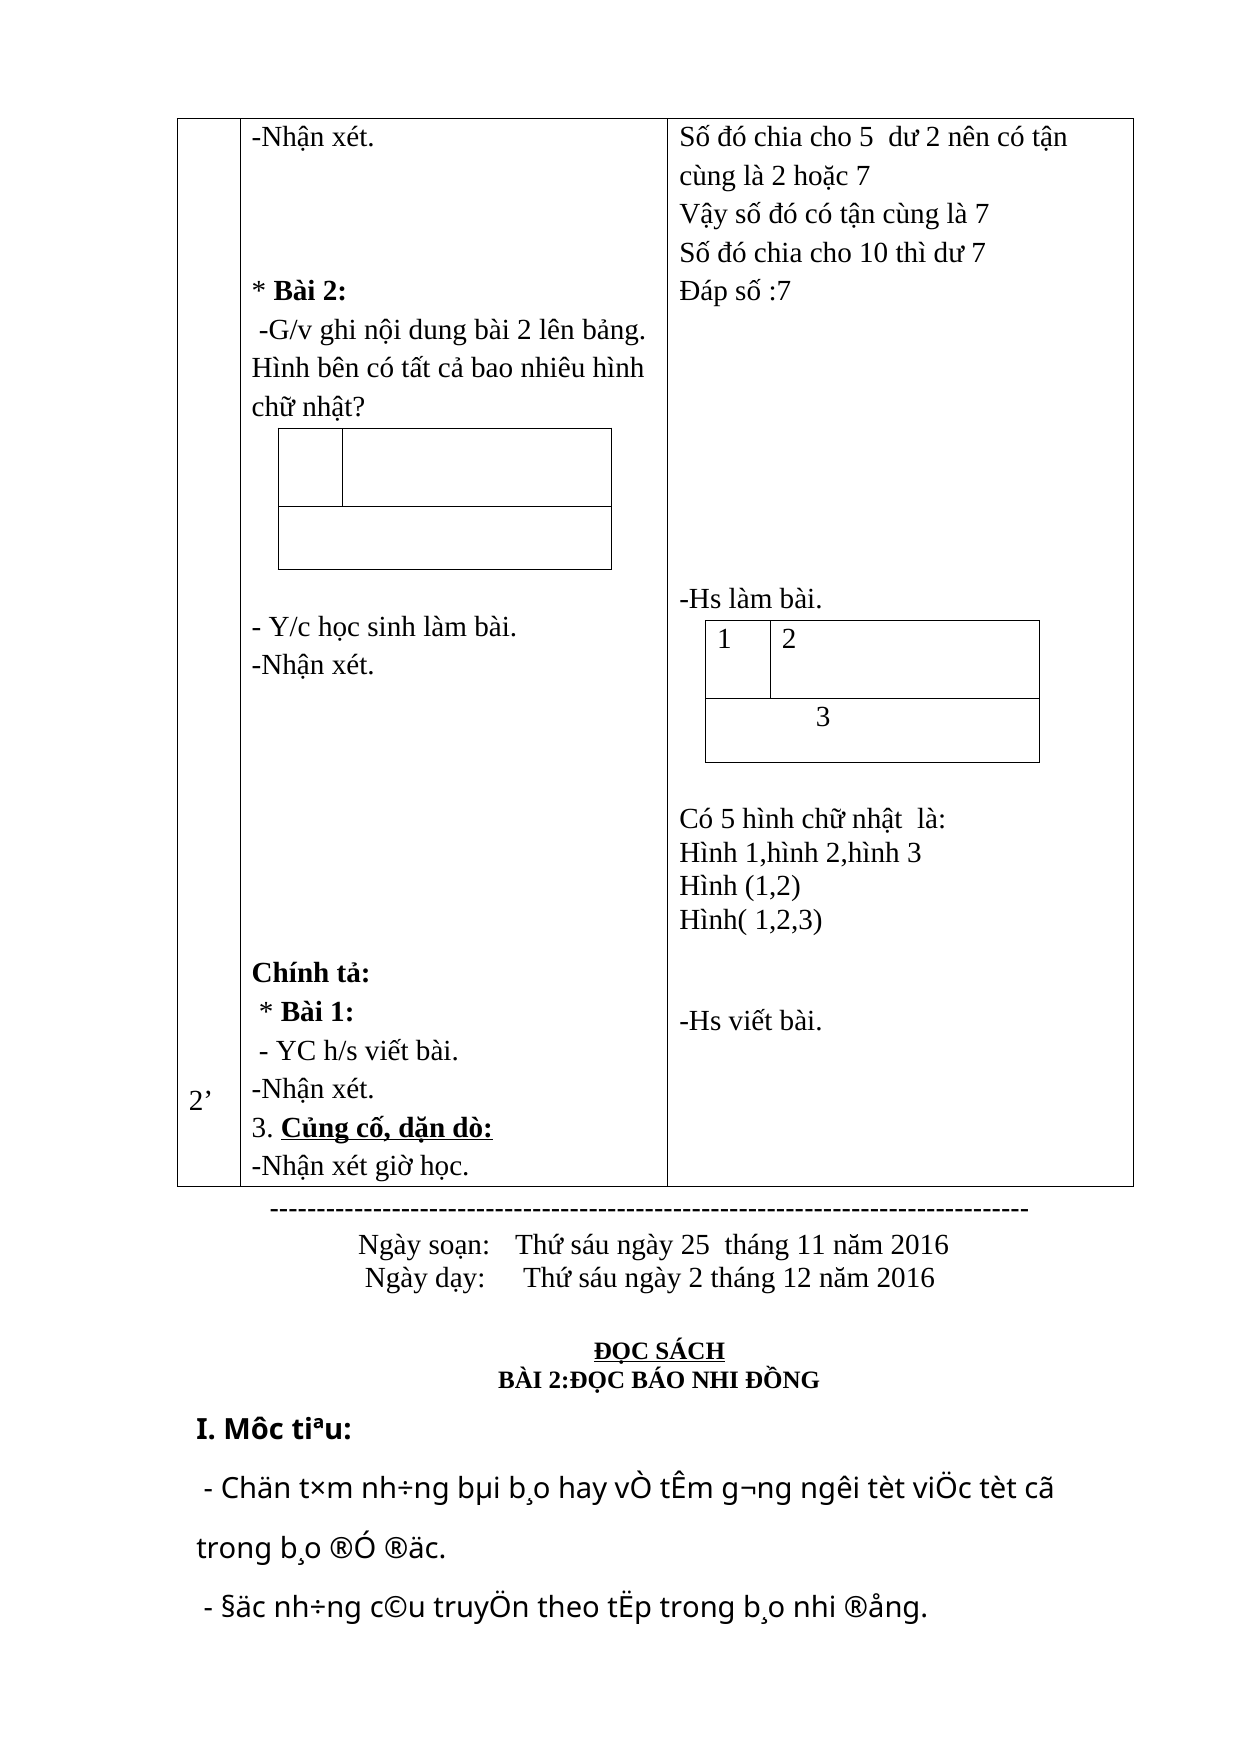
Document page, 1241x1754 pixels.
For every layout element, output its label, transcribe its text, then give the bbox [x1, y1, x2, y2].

text Ngày soạn: Thứ sáu ngày 25 tháng 11 năm 2016 [177, 1227, 1122, 1260]
text --------------------------------------------------------------------------------- [177, 1187, 1122, 1227]
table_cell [241, 119, 667, 1186]
text BÀI 2:ĐỌC BÁO NHI ĐỒNG [196, 1365, 1122, 1393]
text - §äc nh÷ng c©u truyÖn theo tËp trong b¸o nhi ®ång. [196, 1586, 1122, 1626]
text ĐỌC SÁCH [196, 1336, 1122, 1365]
text - Chän t×m nh÷ng bµi b¸o hay vÒ tÊm g­¬ng ng­êi tèt viÖc tèt cã trong b¸o ®Ó ®äc. [196, 1467, 1122, 1567]
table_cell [668, 119, 1133, 1186]
table_cell 1’ 30’ 2’ [178, 119, 240, 1186]
text I. Môc tiªu: [196, 1408, 1122, 1448]
text Ngày dạy: Thứ sáu ngày 2 tháng 12 năm 2016 [177, 1260, 1122, 1294]
